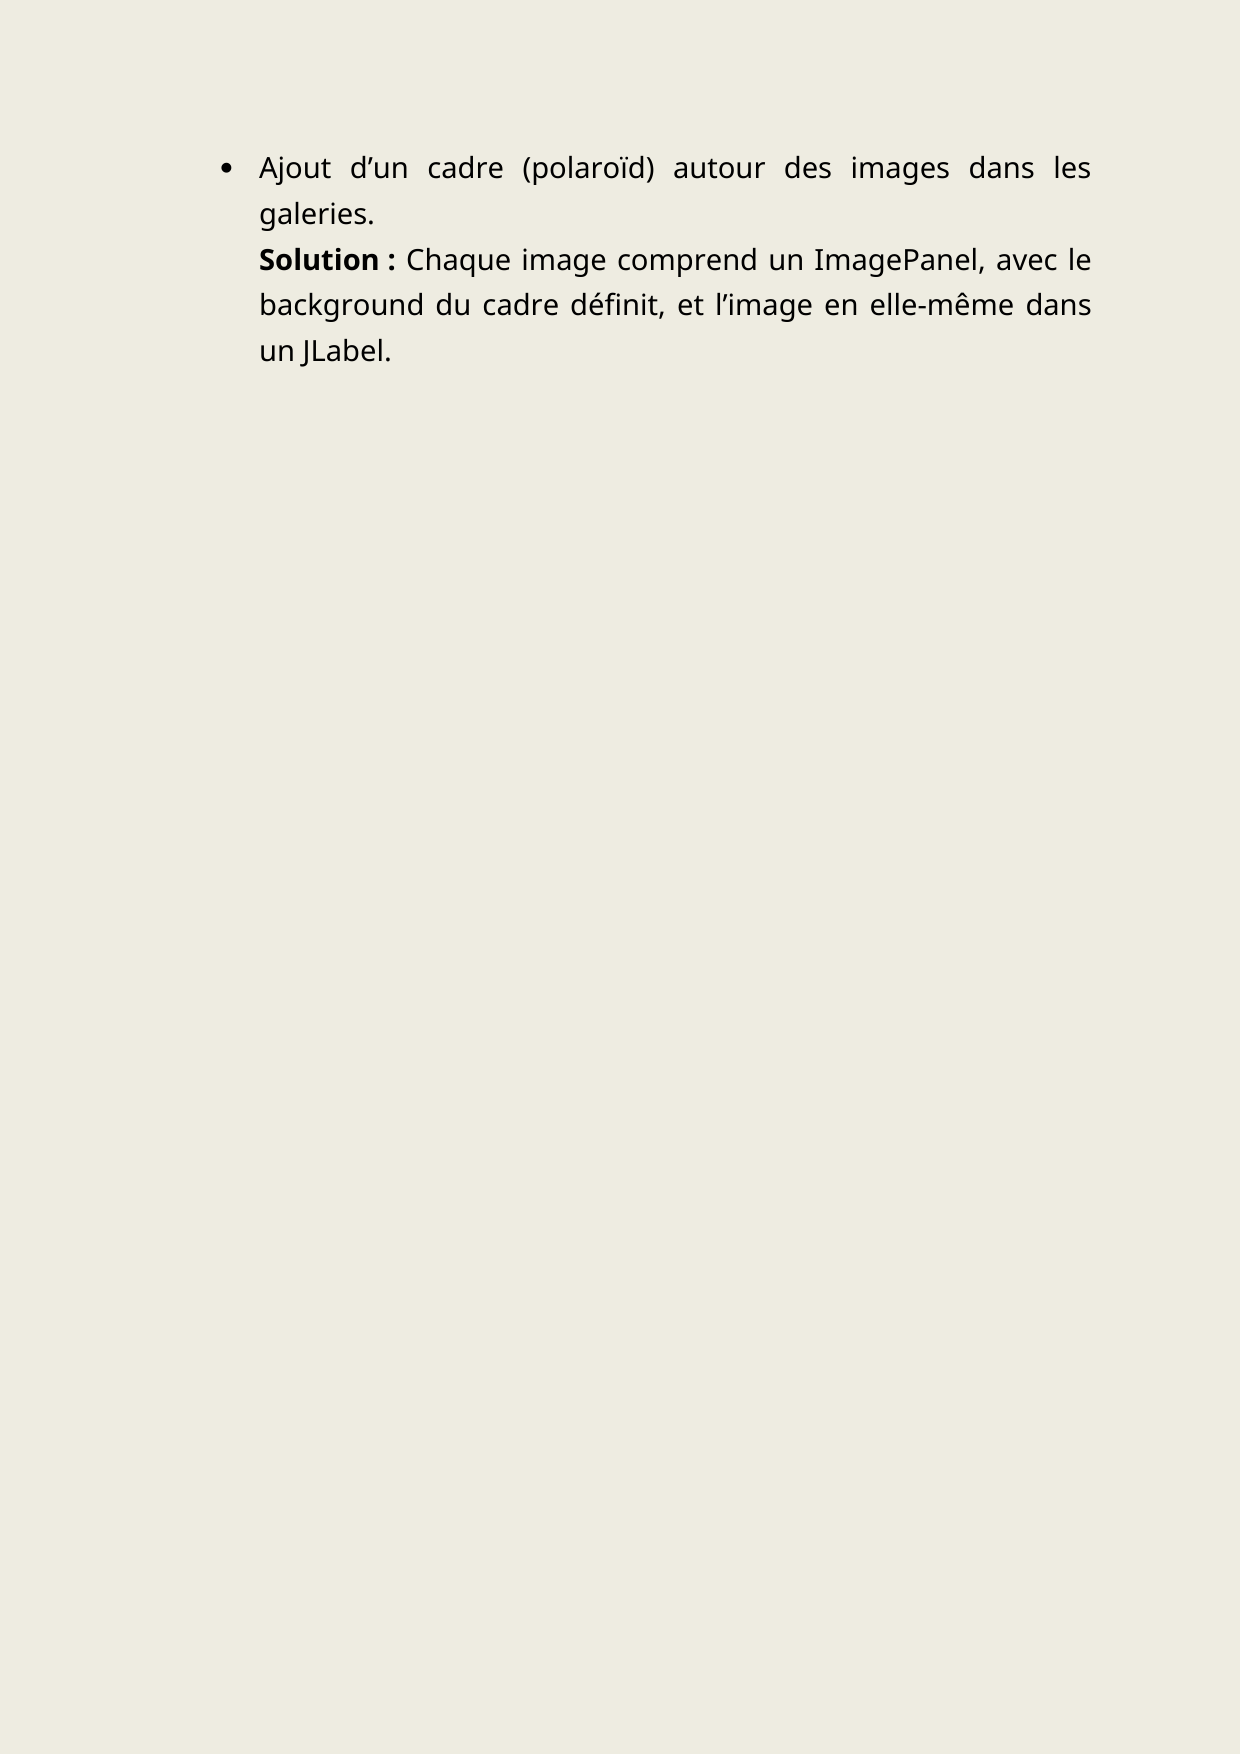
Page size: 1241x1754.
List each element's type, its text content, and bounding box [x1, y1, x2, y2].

list Ajout d’un cadre (polaroïd) autour des images dans les galeries. [221, 148, 1093, 233]
list Solution : Chaque image comprend un ImagePanel, avec le background du cadre définit, et l’image en elle-même dans un JLabel. [259, 239, 1093, 370]
